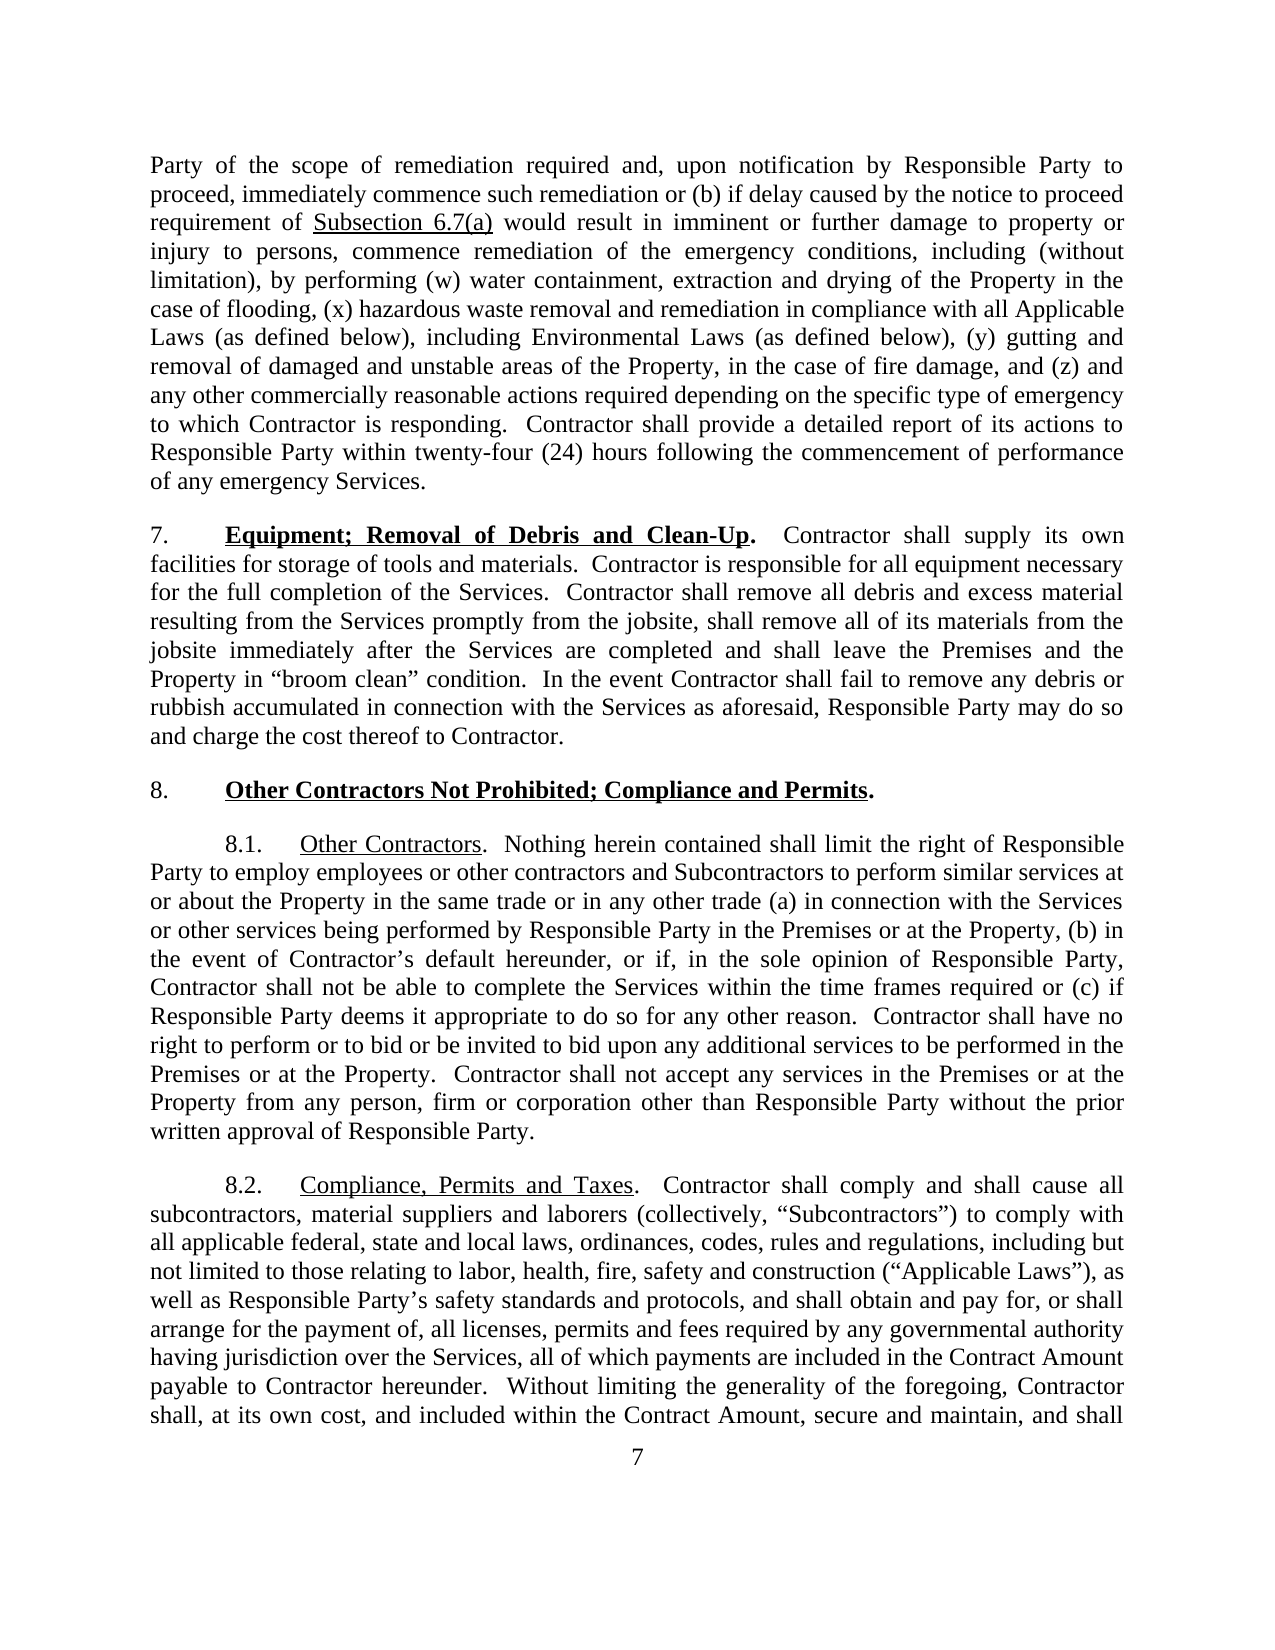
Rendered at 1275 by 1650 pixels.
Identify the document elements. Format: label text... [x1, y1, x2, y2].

list Other Contractors Not Prohibited; Compliance and Permits. [150, 775, 1125, 804]
list Other Contractors. Nothing herein contained shall limit the right of Responsible Party to employ employees or other contractors and Subcontractors to perform similar services at or about the Property in the same trade or in any other trade (a) in connection with the Services or other services being performed by Responsible Party in the Premises or at the Property, (b) in the event of Contractor’s default hereunder, or if, in the sole opinion of Responsible Party, Contractor shall not be able to complete the Services within the time frames required or (c) if Responsible Party deems it appropriate to do so for any other reason. Contractor shall have no right to perform or to bid or be invited to bid upon any additional services to be performed in the Premises or at the Property. Contractor shall not accept any services in the Premises or at the Property from any person, firm or corporation other than Responsible Party without the prior written approval of Responsible Party. [150, 829, 1125, 1145]
list Equipment; Removal of Debris and Clean-Up. Contractor shall supply its own facilities for storage of tools and materials. Contractor is responsible for all equipment necessary for the full completion of the Services. Contractor shall remove all debris and excess material resulting from the Services promptly from the jobsite, shall remove all of its materials from the jobsite immediately after the Services are completed and shall leave the Premises and the Property in “broom clean” condition. In the event Contractor shall fail to remove any debris or rubbish accumulated in connection with the Services as aforesaid, Responsible Party may do so and charge the cost thereof to Contractor. [150, 520, 1125, 750]
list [150, 150, 1125, 495]
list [150, 1170, 1125, 1429]
